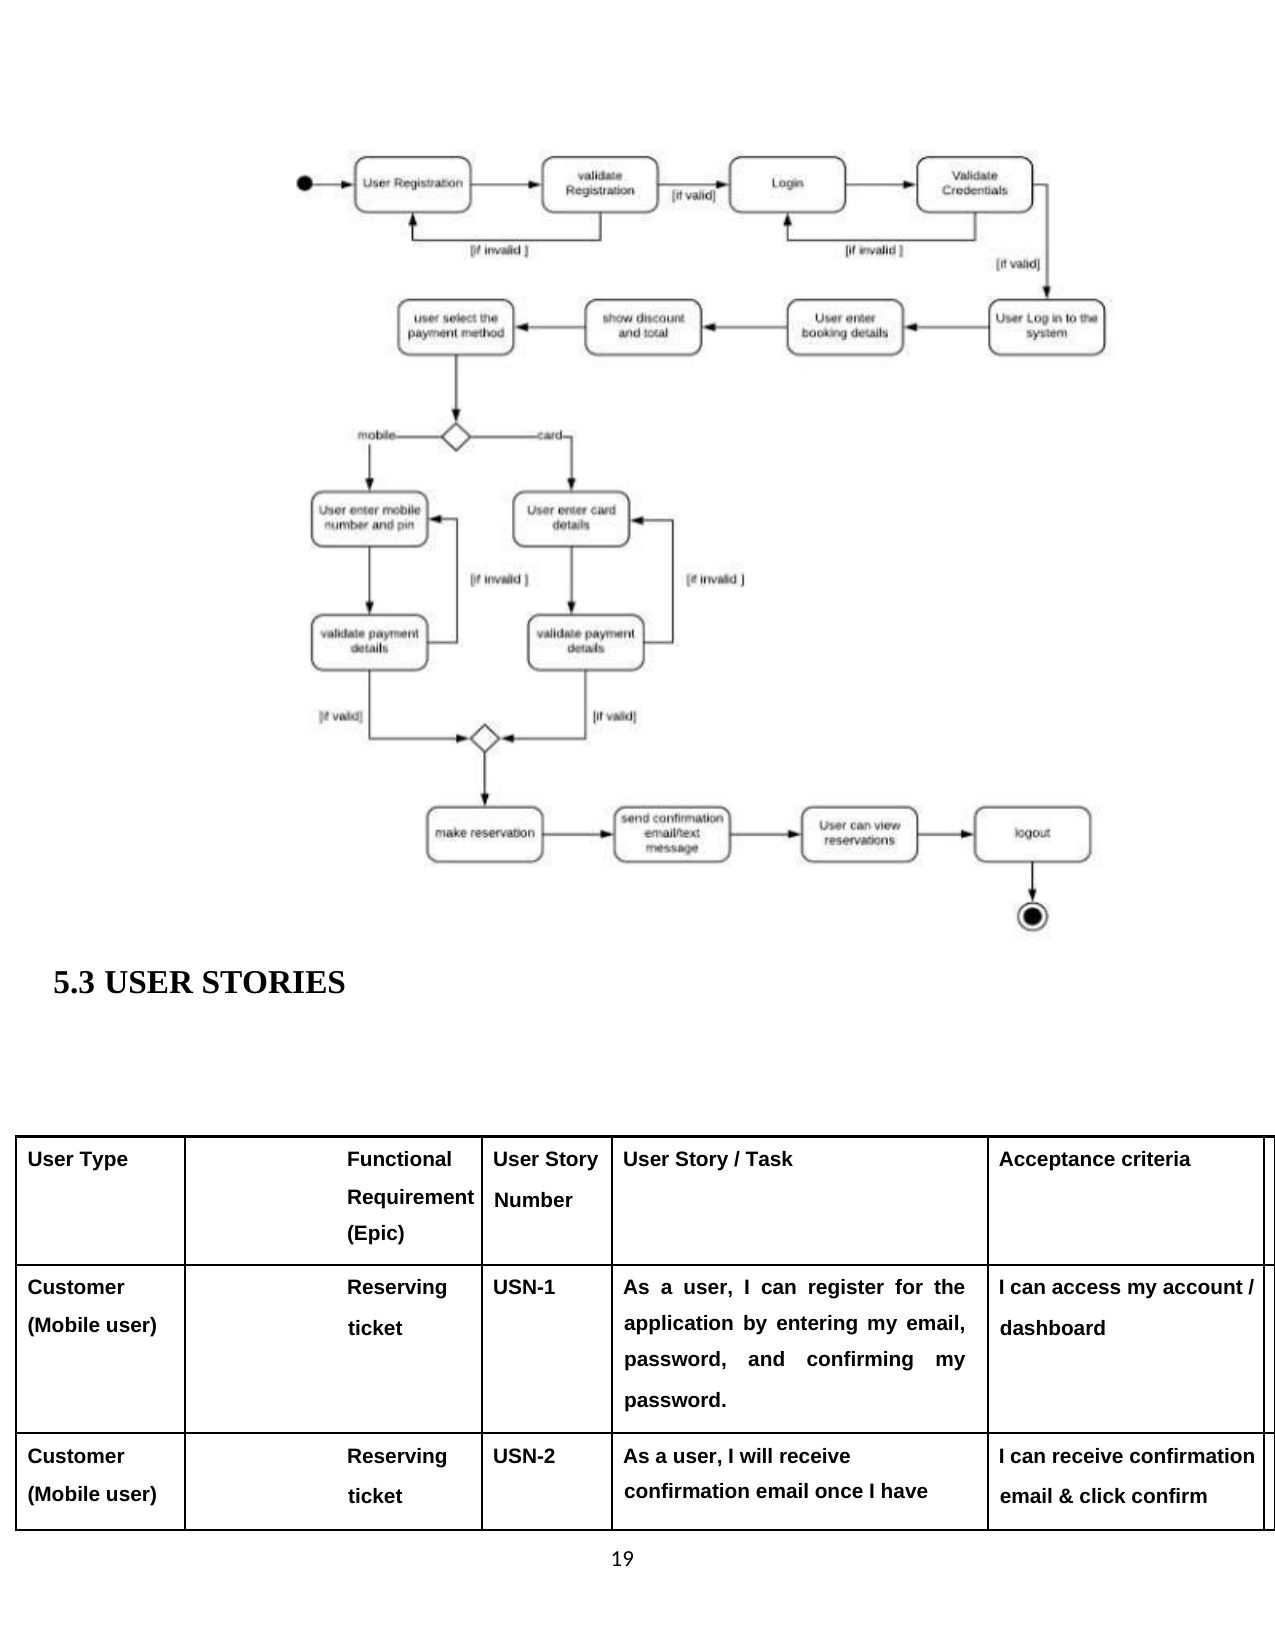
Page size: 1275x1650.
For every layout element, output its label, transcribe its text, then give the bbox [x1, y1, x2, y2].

text 5.3 USER STORIES [12, 963, 1211, 1001]
picture [233, 126, 1142, 944]
table_cell Reserving ticket [186, 1266, 481, 1432]
table_cell I can access my account / dashboard [989, 1266, 1263, 1432]
table_header User Story / Task [613, 1138, 987, 1264]
table_header User Type [17, 1138, 184, 1264]
table_cell Customer (Mobile user) [17, 1266, 184, 1432]
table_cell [989, 1434, 1263, 1528]
table_cell USN-1 [483, 1266, 611, 1432]
table_header Acceptance criteria [989, 1138, 1263, 1264]
table_header User Story Number [483, 1138, 611, 1264]
table_cell USN-2 [483, 1434, 611, 1528]
table_cell Reserving ticket [186, 1434, 481, 1528]
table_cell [17, 1434, 184, 1528]
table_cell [613, 1434, 987, 1528]
table_cell As a user, I can register for the application by entering my email, password, and confirming my password. [613, 1266, 987, 1432]
table_header Functional Requirement (Epic) [186, 1138, 481, 1264]
